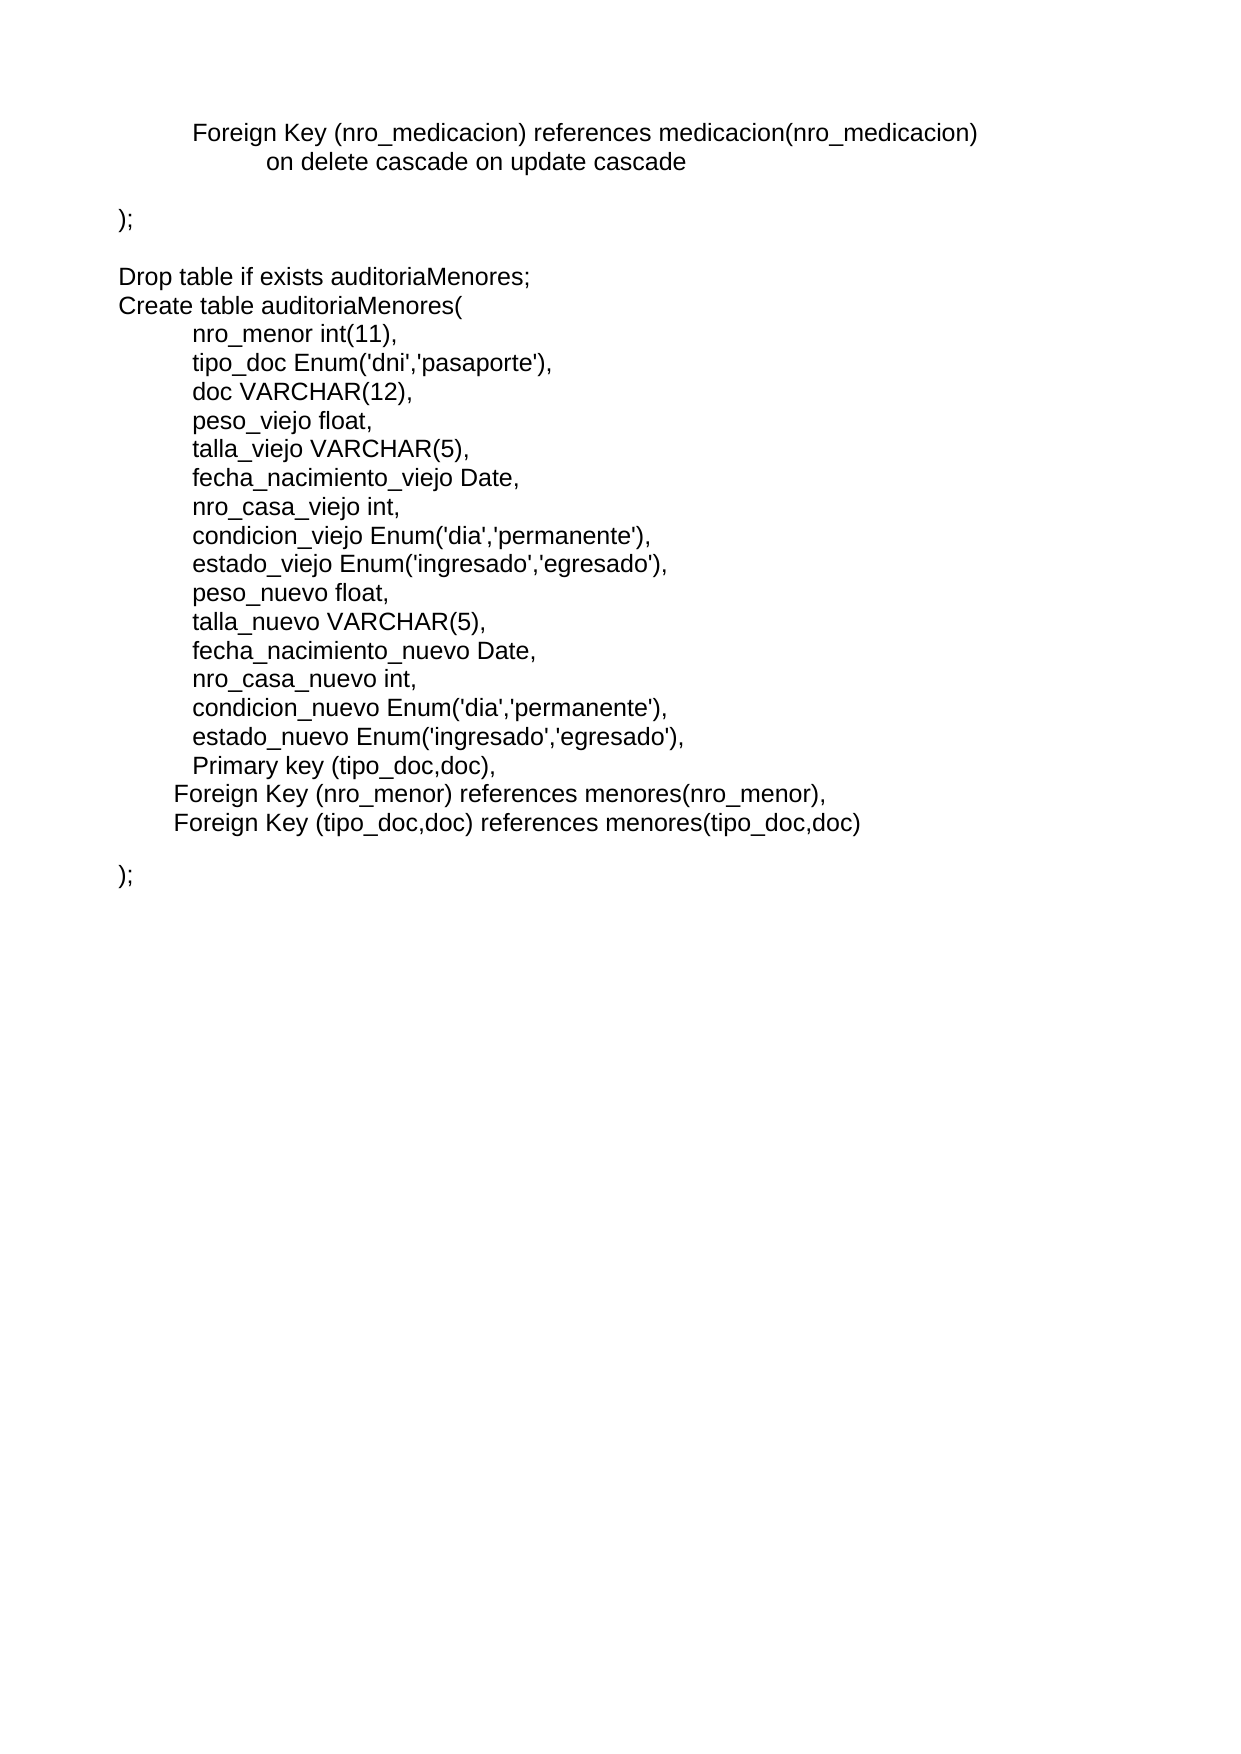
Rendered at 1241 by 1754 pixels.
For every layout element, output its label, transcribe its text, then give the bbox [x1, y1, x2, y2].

text condicion_viejo Enum('dia','permanente'), [118, 521, 1122, 549]
text peso_viejo float, [118, 406, 1122, 434]
text ); [118, 861, 1122, 889]
text tipo_doc Enum('dni','pasaporte'), [118, 348, 1122, 377]
text nro_menor int(11), [118, 319, 1122, 348]
text fecha_nacimiento_nuevo Date, [118, 636, 1122, 664]
text estado_nuevo Enum('ingresado','egresado'), [118, 722, 1122, 751]
text Primary key (tipo_doc,doc), [118, 751, 1122, 779]
text Drop table if exists auditoriaMenores; [118, 262, 1122, 291]
text fecha_nacimiento_viejo Date, [118, 463, 1122, 492]
text nro_casa_nuevo int, [118, 664, 1122, 693]
text peso_nuevo float, [118, 578, 1122, 607]
text Foreign Key (nro_menor) references menores(nro_menor), [118, 779, 1122, 808]
text Foreign Key (nro_medicacion) references medicacion(nro_medicacion) [118, 118, 1122, 147]
text Create table auditoriaMenores( [118, 291, 1122, 319]
text Foreign Key (tipo_doc,doc) references menores(tipo_doc,doc) [118, 808, 1122, 837]
text condicion_nuevo Enum('dia','permanente'), [118, 693, 1122, 722]
text ); [118, 204, 1122, 233]
text nro_casa_viejo int, [118, 492, 1122, 521]
text doc VARCHAR(12), [118, 377, 1122, 406]
text on delete cascade on update cascade [118, 147, 1122, 176]
text talla_nuevo VARCHAR(5), [118, 607, 1122, 636]
text talla_viejo VARCHAR(5), [118, 434, 1122, 463]
text estado_viejo Enum('ingresado','egresado'), [118, 549, 1122, 578]
